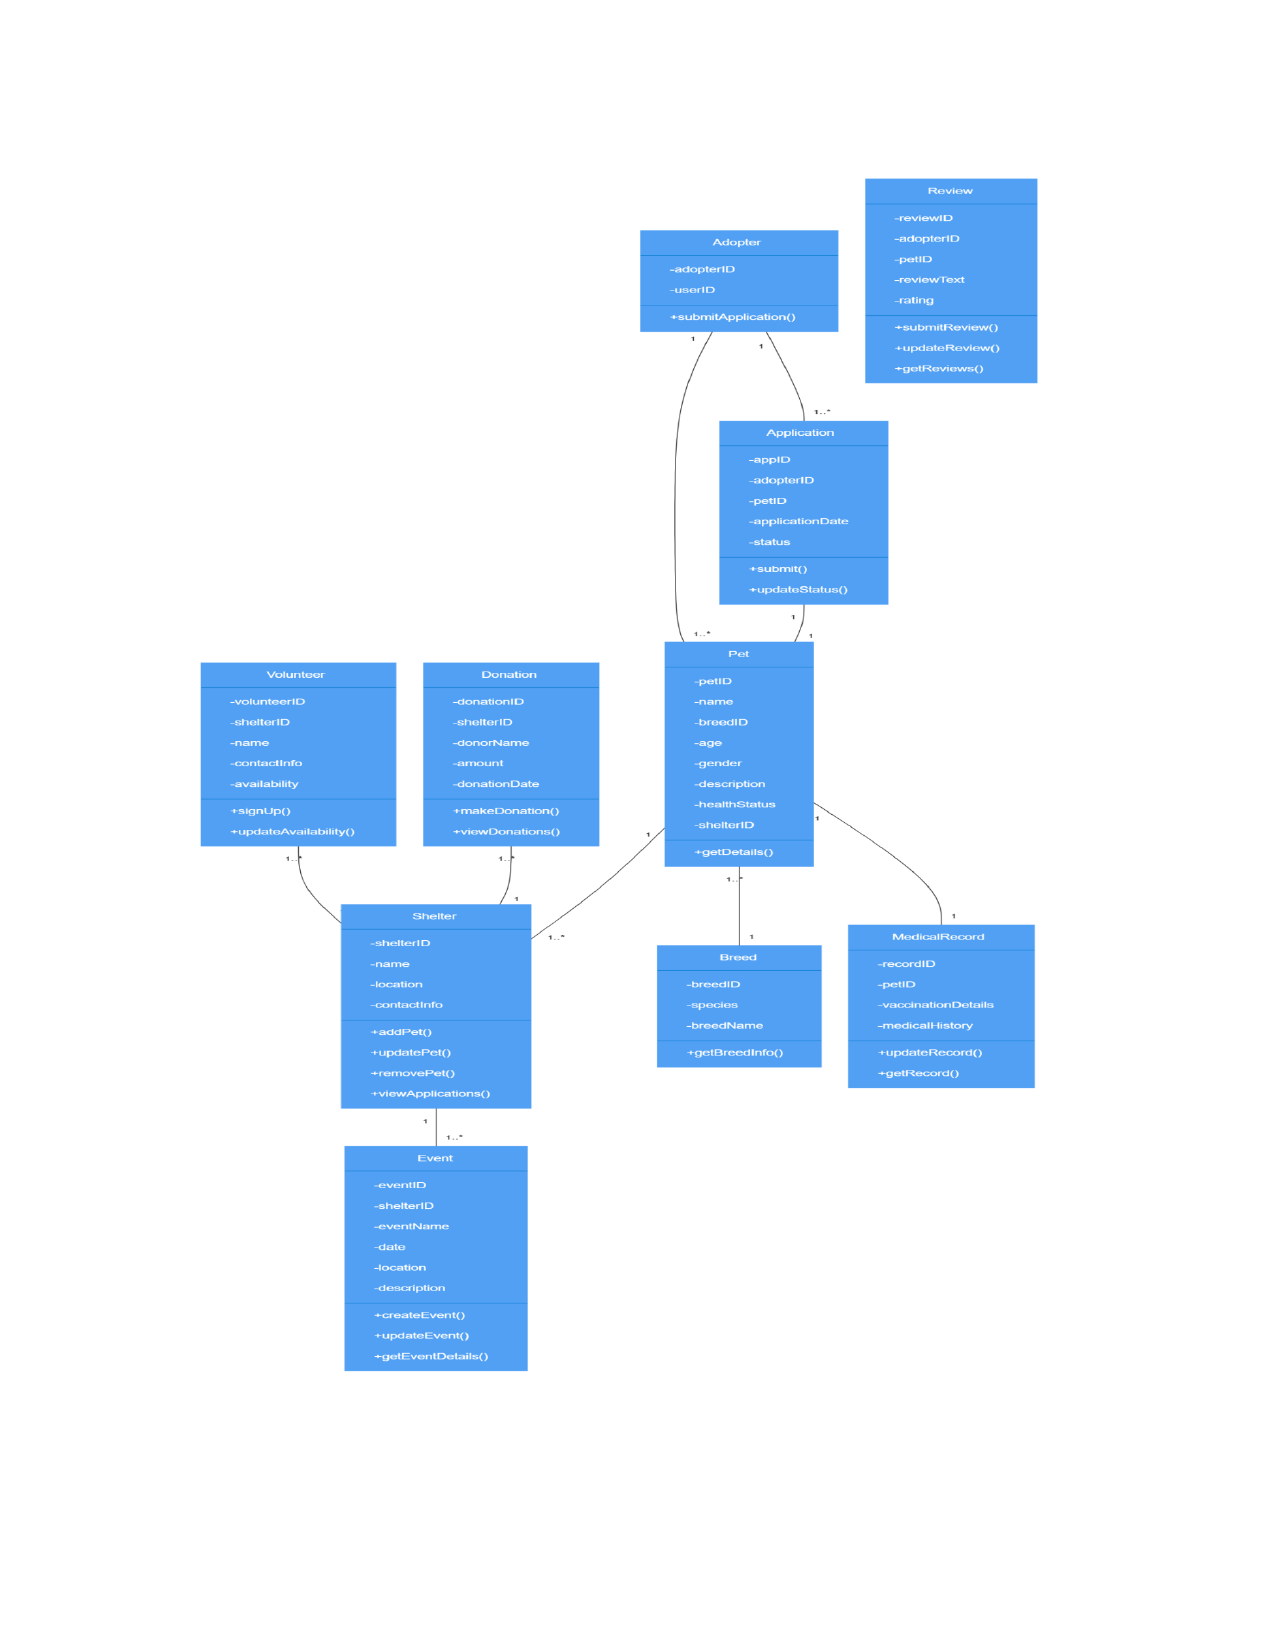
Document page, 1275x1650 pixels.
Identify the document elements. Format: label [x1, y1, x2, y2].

picture [150, 150, 1087, 1400]
